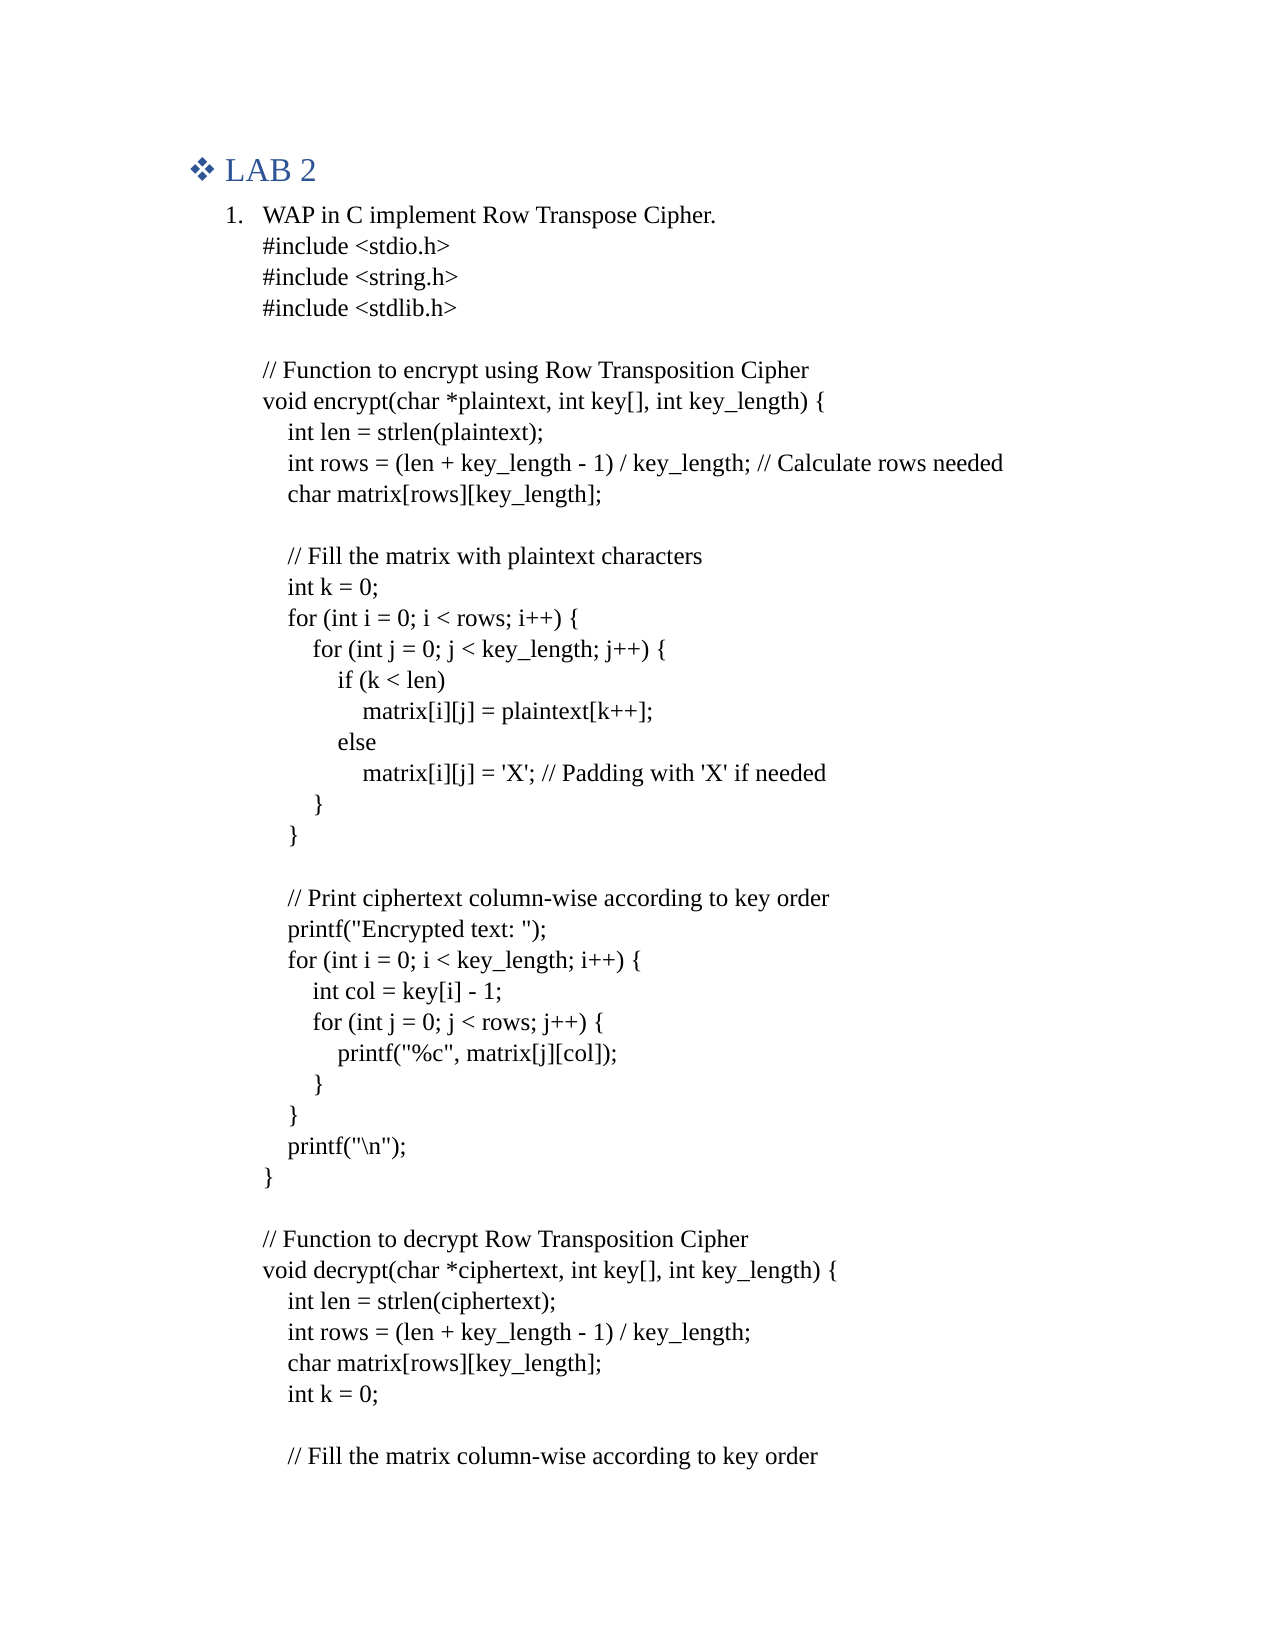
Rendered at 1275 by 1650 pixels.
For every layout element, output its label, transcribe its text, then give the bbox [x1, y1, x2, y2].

list for (int i = 0; i < key_length; i++) { [262, 945, 1125, 973]
list // Print ciphertext column-wise according to key order [262, 883, 1125, 911]
list for (int j = 0; j < key_length; j++) { [262, 634, 1125, 663]
list // Fill the matrix column-wise according to key order [262, 1441, 1125, 1470]
list } [262, 789, 1125, 818]
list // Function to decrypt Row Transposition Cipher [262, 1224, 1125, 1253]
list void decrypt(char *ciphertext, int key[], int key_length) { [262, 1255, 1125, 1284]
list printf("\n"); [262, 1131, 1125, 1160]
list } [262, 821, 1125, 849]
list char matrix[rows][key_length]; [262, 479, 1125, 508]
list int rows = (len + key_length - 1) / key_length; // Calculate rows needed [262, 448, 1125, 477]
list void encrypt(char *plaintext, int key[], int key_length) { [262, 386, 1125, 415]
list char matrix[rows][key_length]; [262, 1348, 1125, 1377]
list int col = key[i] - 1; [262, 976, 1125, 1004]
list printf("Encrypted text: "); [262, 914, 1125, 942]
list matrix[i][j] = 'X'; // Padding with 'X' if needed [262, 758, 1125, 787]
list int rows = (len + key_length - 1) / key_length; [262, 1317, 1125, 1346]
list } [262, 1100, 1125, 1129]
list printf("%c", matrix[j][col]); [262, 1038, 1125, 1067]
list matrix[i][j] = plaintext[k++]; [262, 696, 1125, 725]
list int k = 0; [262, 1379, 1125, 1408]
list WAP in C implement Row Transpose Cipher. [225, 200, 1125, 228]
list // Fill the matrix with plaintext characters [262, 541, 1125, 570]
subtitle LAB 2 [187, 150, 1125, 188]
list if (k < len) [262, 665, 1125, 694]
list for (int i = 0; i < rows; i++) { [262, 603, 1125, 632]
list #include <stdio.h> [262, 231, 1125, 259]
list #include <string.h> [262, 262, 1125, 291]
list int len = strlen(plaintext); [262, 417, 1125, 446]
list } [262, 1069, 1125, 1098]
list int k = 0; [262, 572, 1125, 601]
list // Function to encrypt using Row Transposition Cipher [262, 355, 1125, 384]
list int len = strlen(ciphertext); [262, 1286, 1125, 1315]
list #include <stdlib.h> [262, 293, 1125, 322]
list for (int j = 0; j < rows; j++) { [262, 1007, 1125, 1036]
list } [262, 1162, 1125, 1191]
list else [262, 727, 1125, 756]
